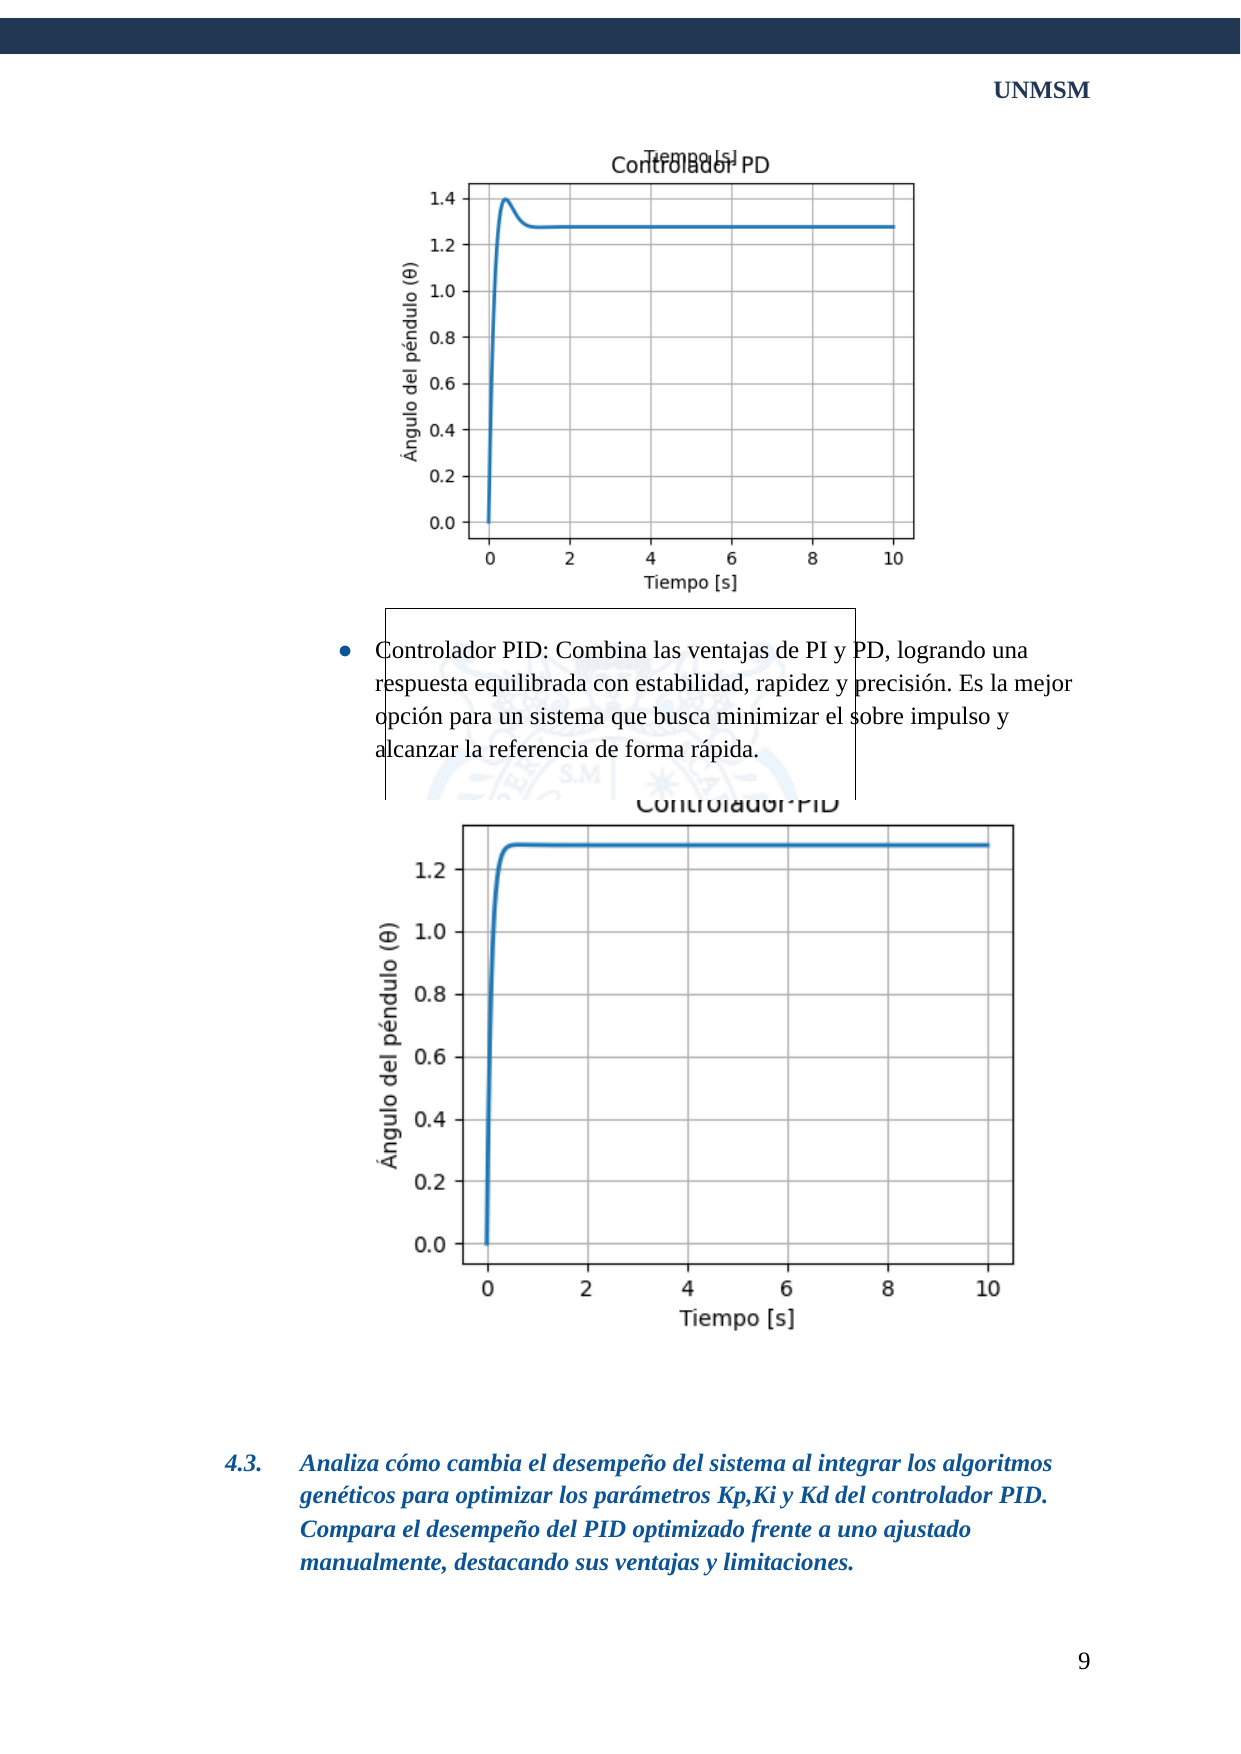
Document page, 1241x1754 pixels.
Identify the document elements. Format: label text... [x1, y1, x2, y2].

list Analiza cómo cambia el desempeño del sistema al integrar los algoritmos genéticos para optimizar los parámetros Kp,Ki y Kd del controlador PID. Compara el desempeño del PID optimizado frente a uno ajustado manualmente, destacando sus ventajas y limitaciones. [262, 1448, 1090, 1575]
picture [375, 150, 931, 599]
picture [375, 763, 1069, 1345]
picture [386, 609, 855, 635]
picture [0, 18, 1241, 54]
list Controlador PID: Combina las ventajas de PI y PD, logrando una respuesta equilibrada con estabilidad, rapidez y precisión. Es la mejor opción para un sistema que busca minimizar el sobre impulso y alcanzar la referencia de forma rápida. [337, 635, 1090, 763]
